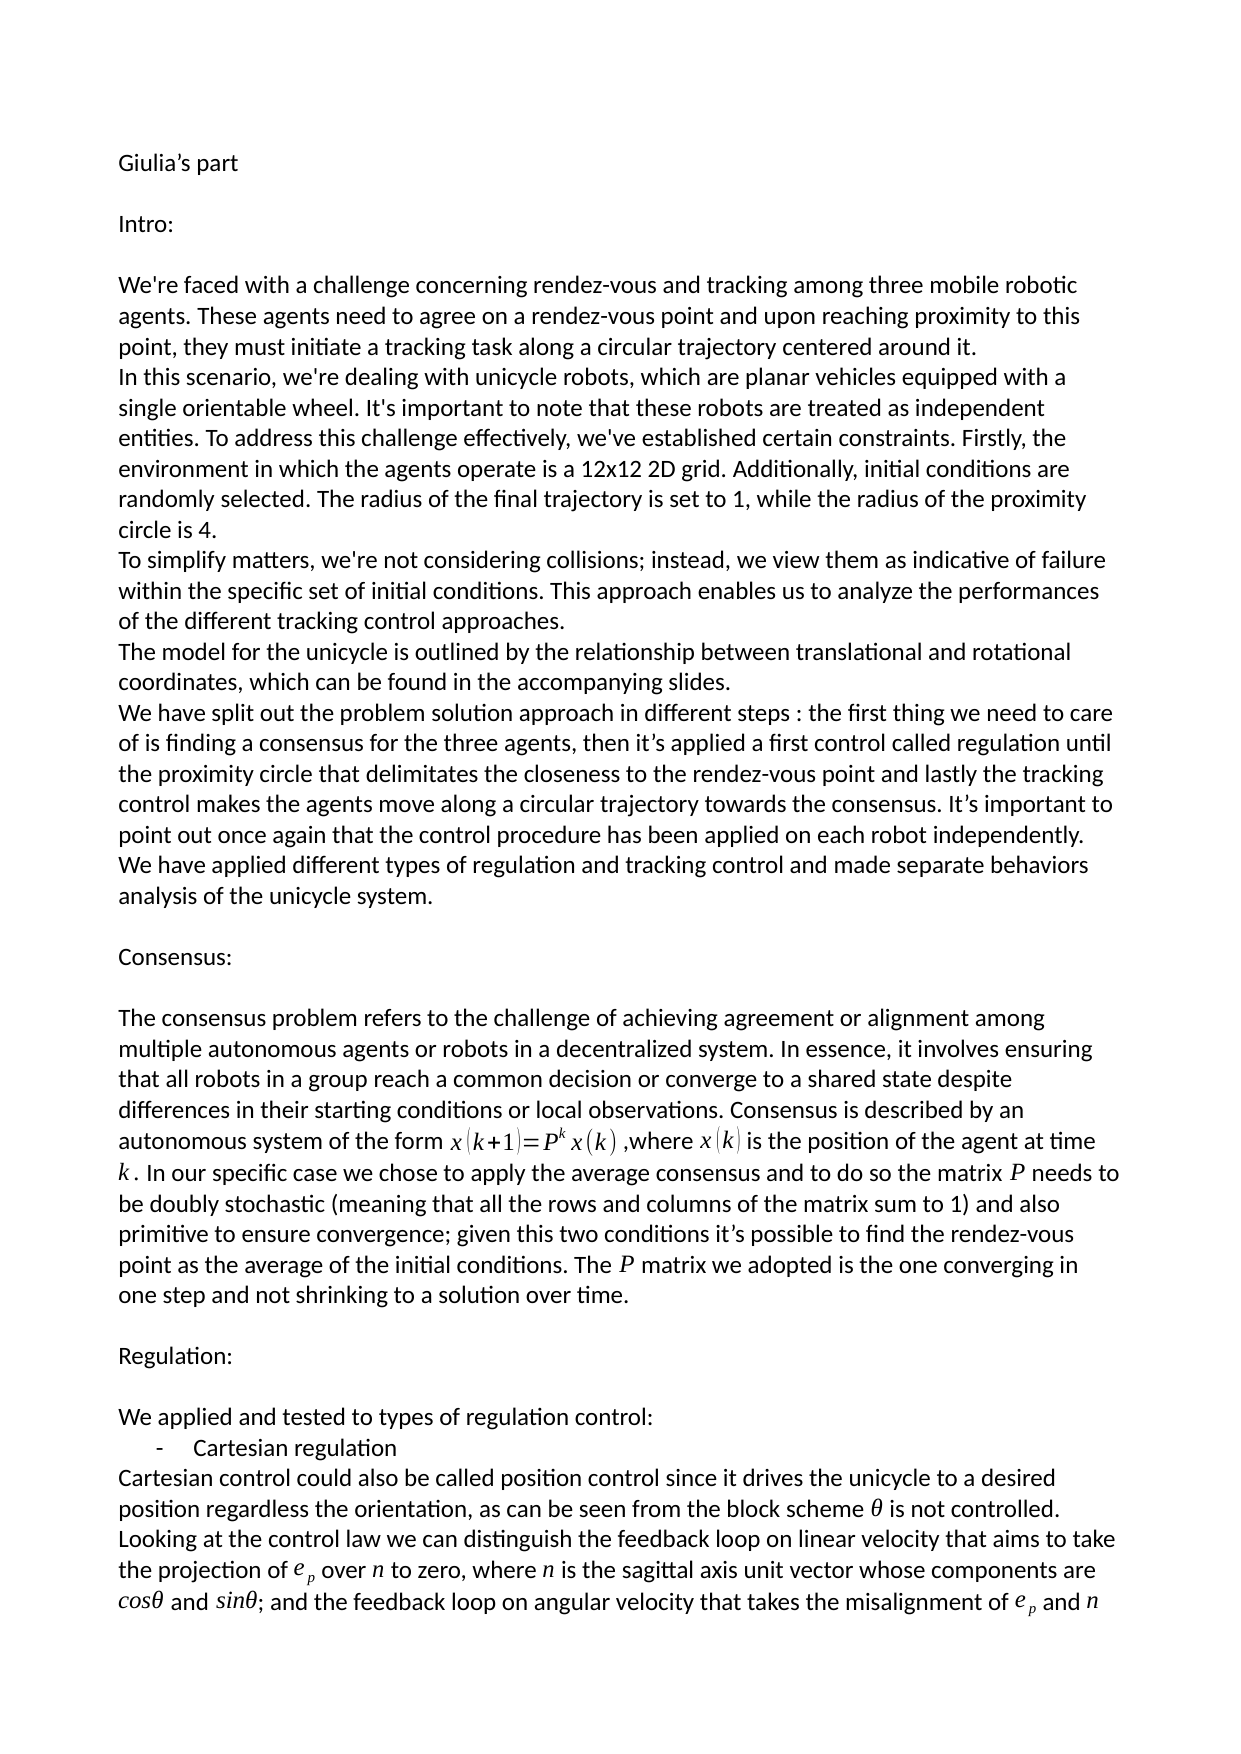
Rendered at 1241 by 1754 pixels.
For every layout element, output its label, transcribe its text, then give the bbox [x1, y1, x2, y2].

text The model for the unicycle is outlined by the relationship between translational and rotational coordinates, which can be found in the accompanying slides. [118, 636, 1122, 697]
text We're faced with a challenge concerning rendez-vous and tracking among three mobile robotic agents. These agents need to agree on a rendez-vous point and upon reaching proximity to this point, they must initiate a tracking task along a circular trajectory centered around it. [118, 270, 1122, 361]
text Cartesian control could also be called position control since it drives the unicycle to a desired position regardless the orientation, as can be seen from the block scheme is not controlled. [118, 1462, 1122, 1523]
text Intro: [118, 209, 1122, 239]
text Consensus: [118, 941, 1122, 972]
text To simplify matters, we're not considering collisions; instead, we view them as indicative of failure within the specific set of initial conditions. This approach enables us to analyze the performances of the different tracking control approaches. [118, 544, 1122, 636]
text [118, 1523, 1122, 1617]
text Giulia’s part [118, 148, 1122, 178]
text We have split out the problem solution approach in different steps : the first thing we need to care of is finding a consensus for the three agents, then it’s applied a first control called regulation until the proximity circle that delimitates the closeness to the rendez-vous point and lastly the tracking control makes the agents move along a circular trajectory towards the consensus. It’s important to point out once again that the control procedure has been applied on each robot independently. We have applied different types of regulation and tracking control and made separate behaviors analysis of the unicycle system. [118, 697, 1122, 911]
text In this scenario, we're dealing with unicycle robots, which are planar vehicles equipped with a single orientable wheel. It's important to note that these robots are treated as independent entities. To address this challenge effectively, we've established certain constraints. Firstly, the environment in which the agents operate is a 12x12 2D grid. Additionally, initial conditions are randomly selected. The radius of the final trajectory is set to 1, while the radius of the proximity circle is 4. [118, 361, 1122, 544]
text Regulation: [118, 1340, 1122, 1371]
text The consensus problem refers to the challenge of achieving agreement or alignment among multiple autonomous agents or robots in a decentralized system. In essence, it involves ensuring that all robots in a group reach a common decision or converge to a shared state despite differences in their starting conditions or local observations. Consensus is described by an autonomous system of the form ,where is the position of the agent at time In our specific case we chose to apply the average consensus and to do so the matrix needs to be doubly stochastic (meaning that all the rows and columns of the matrix sum to 1) and also primitive to ensure convergence; given this two conditions it’s possible to find the rendez-vous point as the average of the initial conditions. The matrix we adopted is the one converging in one step and not shrinking to a solution over time. [118, 1002, 1122, 1310]
text We applied and tested to types of regulation control: [118, 1401, 1122, 1432]
list Cartesian regulation [156, 1432, 1122, 1462]
